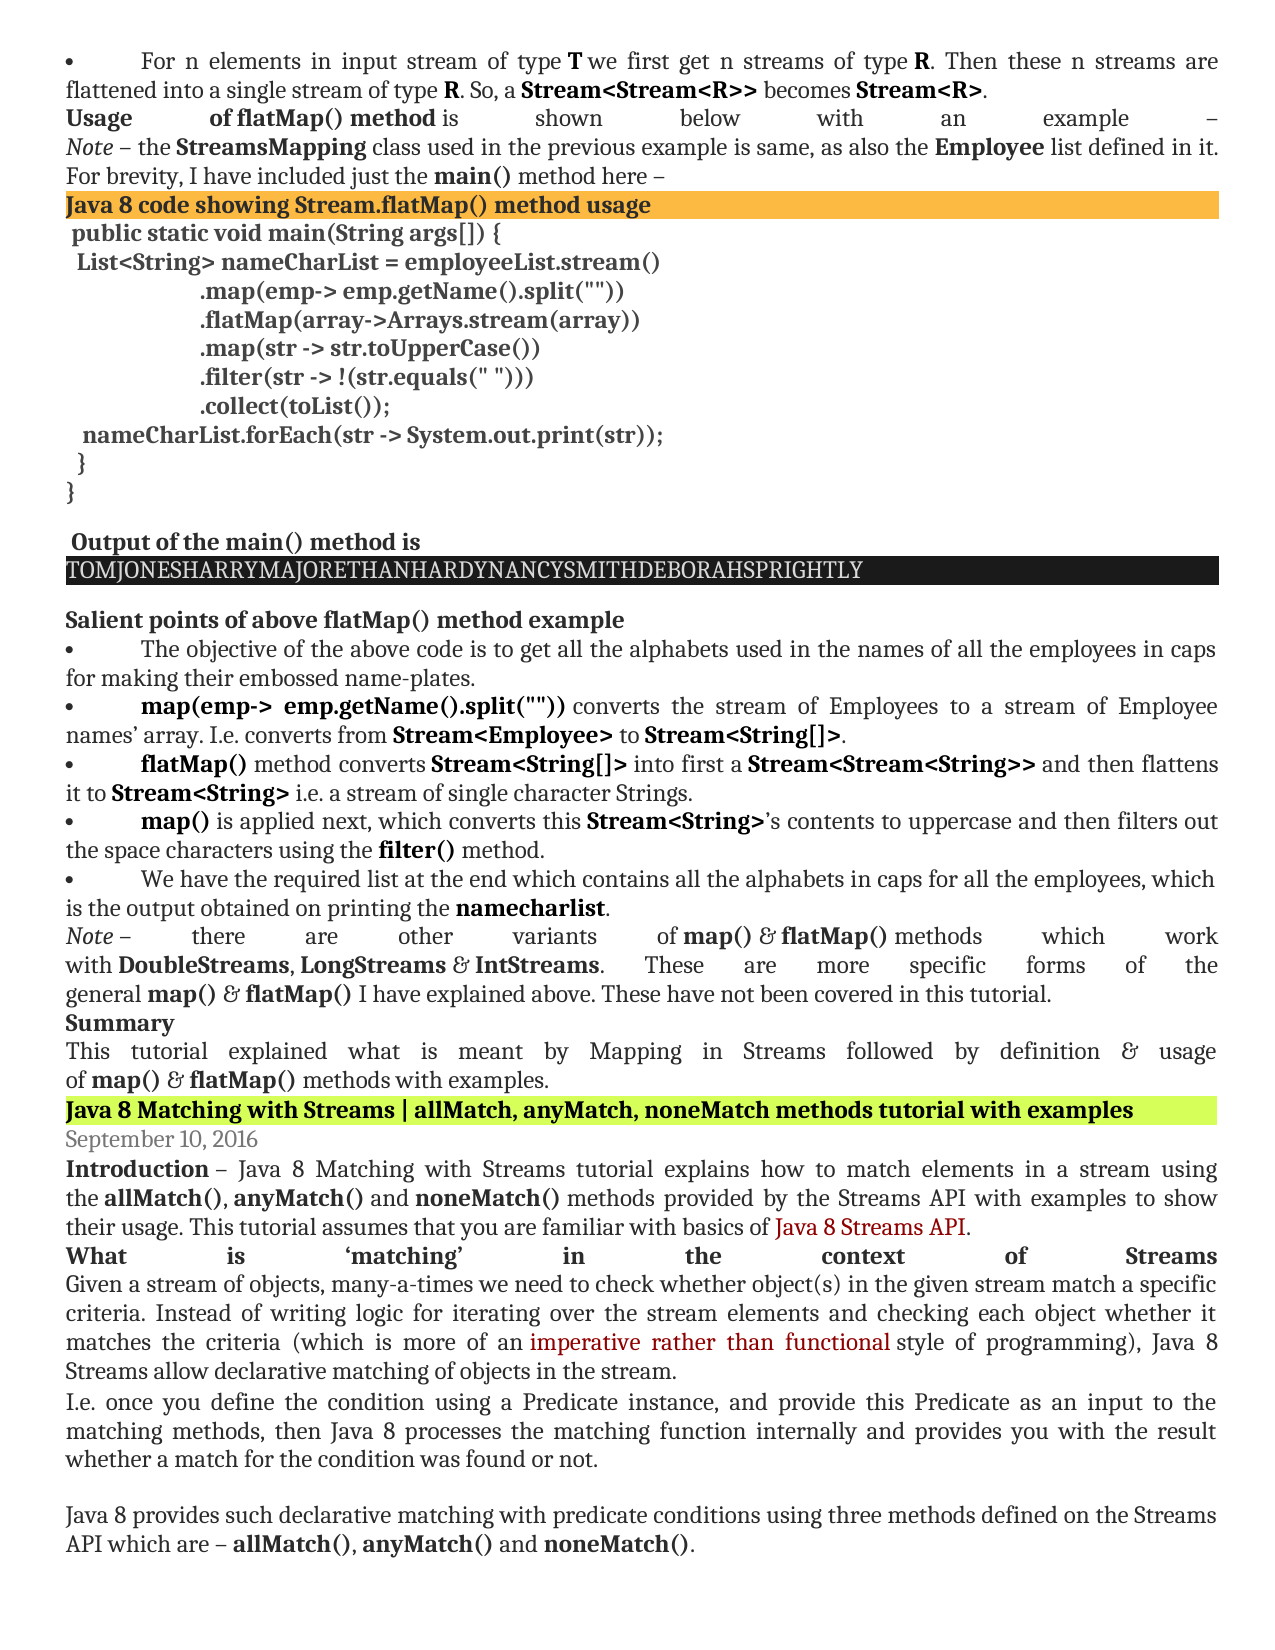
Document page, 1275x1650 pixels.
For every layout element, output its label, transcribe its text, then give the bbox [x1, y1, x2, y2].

list flatMap() method converts Stream<String[]> into first a Stream<Stream<String>> and then flattens it to Stream<String> i.e. a stream of single character Strings. [66, 750, 1219, 807]
text Java 8 Matching with Streams | allMatch, anyMatch, noneMatch methods tutorial with examples [66, 1096, 1217, 1125]
text Salient points of above flatMap() method example [66, 606, 1219, 635]
text What is ‘matching’ in the context of Streams Given a stream of objects, many-a-times we need to check whether object(s) in the given stream match a specific criteria. Instead of writing logic for iterating over the stream elements and checking each object whether it matches the criteria (which is more of an imperative rather than functional style of programming), Java 8 Streams allow declarative matching of objects in the stream. [66, 1242, 1219, 1385]
text nameCharList.forEach(str -> System.out.print(str)); [66, 421, 1219, 449]
text .collect(toList()); [66, 392, 1219, 421]
list map() is applied next, which converts this Stream<String>’s contents to uppercase and then filters out the space characters using the filter() method. [66, 807, 1219, 865]
text public static void main(String args[]) { [66, 219, 1219, 248]
text September 10, 2016 [66, 1125, 1219, 1154]
text Summary This tutorial explained what is meant by Mapping in Streams followed by definition & usage of map() & flatMap() methods with examples. [66, 1008, 1219, 1095]
list We have the required list at the end which contains all the alphabets in caps for all the employees, which is the output obtained on printing the namecharlist. [66, 865, 1219, 922]
text } [66, 478, 1219, 507]
list The objective of the above code is to get all the alphabets used in the names of all the employees in caps for making their embossed name-plates. [66, 635, 1219, 692]
text .map(emp-> emp.getName().split("")) [66, 277, 1219, 306]
list map(emp-> emp.getName().split("")) converts the stream of Employees to a stream of Employee names’ array. I.e. converts from Stream<Employee> to Stream<String[]>. [66, 692, 1219, 750]
text Note – there are other variants of map() & flatMap() methods which work with DoubleStreams, LongStreams & IntStreams. These are more specific forms of the general map() & flatMap() I have explained above. These have not been covered in this tutorial. [66, 922, 1219, 1008]
text Output of the main() method is [66, 528, 1219, 556]
text Java 8 provides such declarative matching with predicate conditions using three methods defined on the Streams API which are – allMatch(), anyMatch() and noneMatch(). [66, 1501, 1219, 1558]
text .flatMap(array->Arrays.stream(array)) [66, 306, 1219, 334]
text TOMJONESHARRYMAJORETHANHARDYNANCYSMITHDEBORAHSPRIGHTLY [66, 556, 1219, 585]
text .map(str -> str.toUpperCase()) [66, 334, 1219, 363]
text List<String> nameCharList = employeeList.stream() [66, 248, 1219, 277]
text Java 8 code showing Stream.flatMap() method usage [66, 191, 1219, 219]
text .filter(str -> !(str.equals(" "))) [66, 363, 1219, 392]
list For n elements in input stream of type T we first get n streams of type R. Then these n streams are flattened into a single stream of type R. So, a Stream<Stream<R>> becomes Stream<R>. [66, 47, 1219, 104]
text I.e. once you define the condition using a Predicate instance, and provide this Predicate as an input to the matching methods, then Java 8 processes the matching function internally and provides you with the result whether a match for the condition was found or not. [66, 1388, 1219, 1474]
text } [66, 449, 1219, 478]
text Introduction – Java 8 Matching with Streams tutorial explains how to match elements in a stream using the allMatch(), anyMatch() and noneMatch() methods provided by the Streams API with examples to show their usage. This tutorial assumes that you are familiar with basics of Java 8 Streams API. [66, 1155, 1219, 1242]
text Usage of flatMap() method is shown below with an example – Note – the StreamsMapping class used in the previous example is same, as also the Employee list defined in it. For brevity, I have included just the main() method here – [66, 104, 1219, 191]
